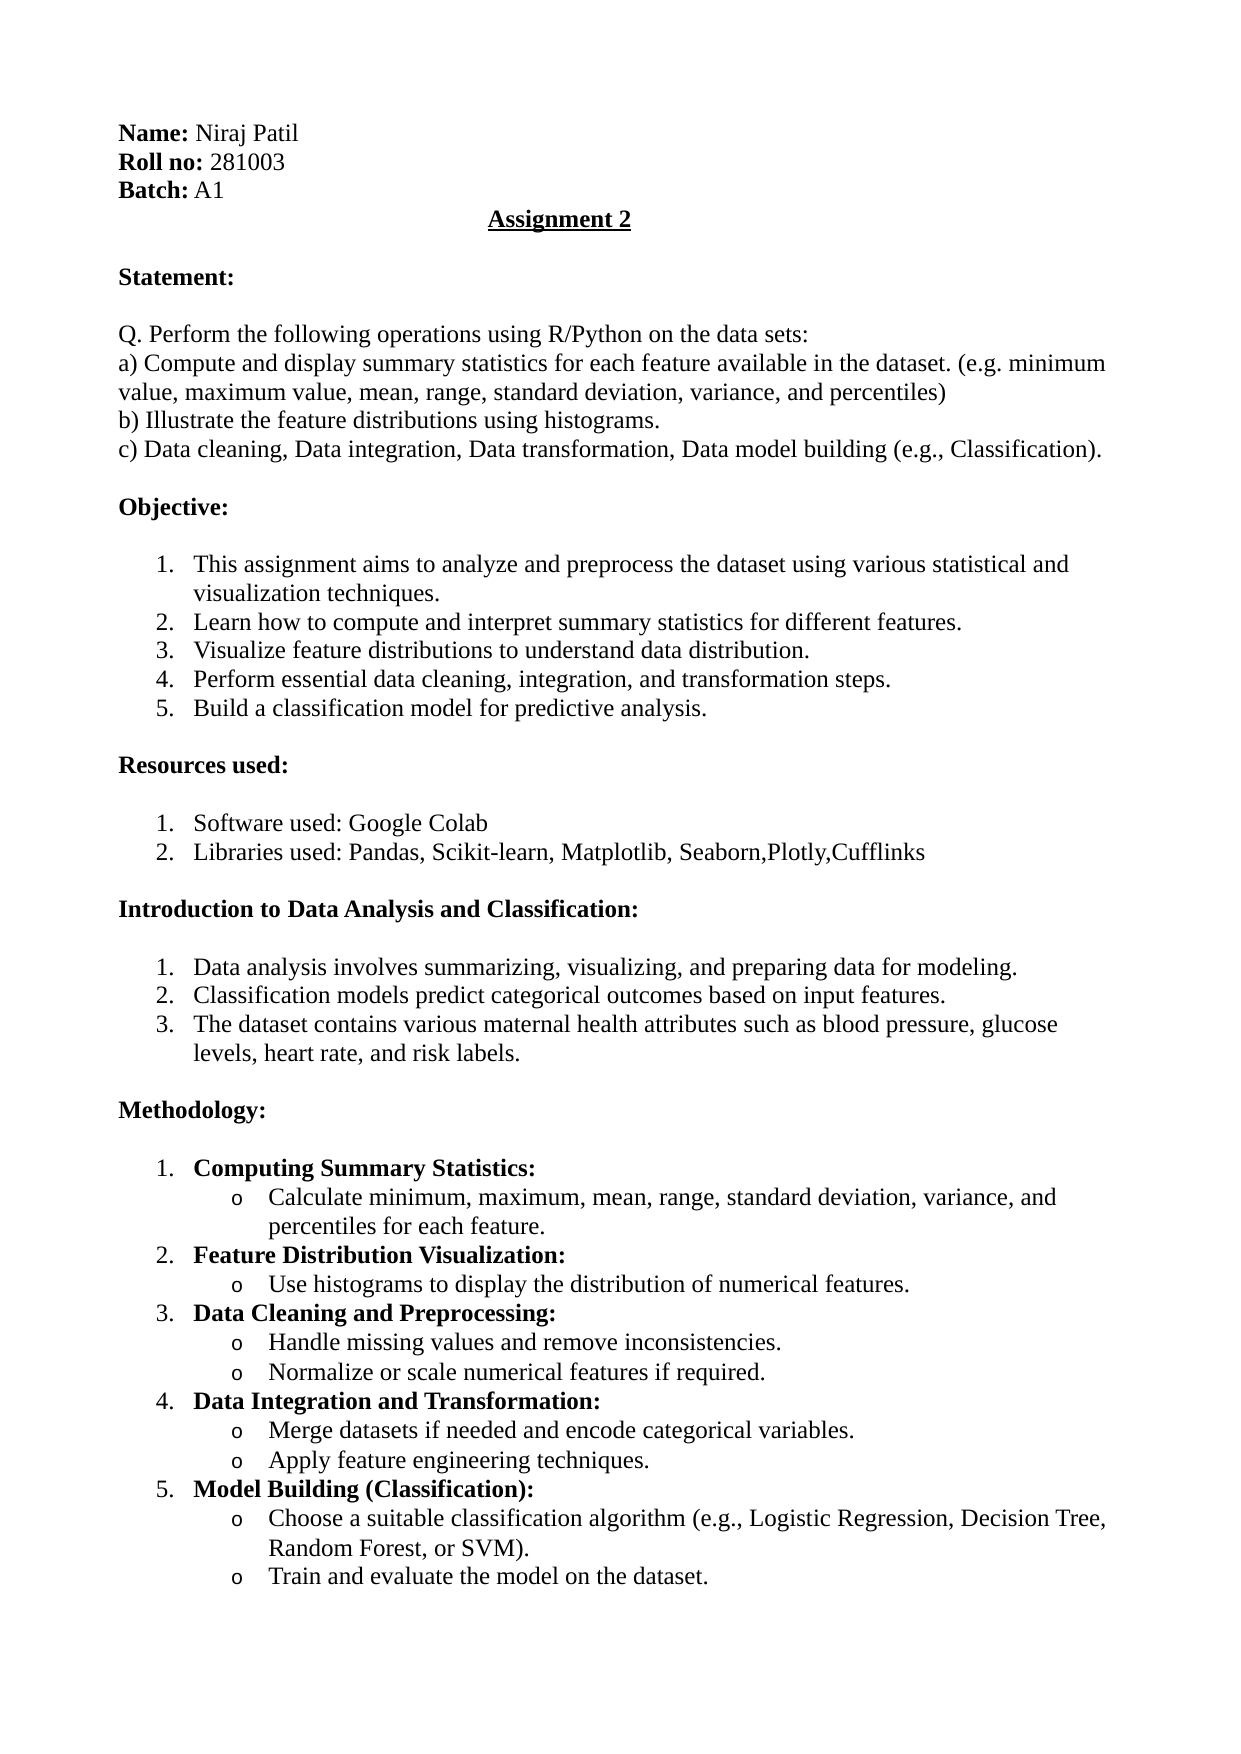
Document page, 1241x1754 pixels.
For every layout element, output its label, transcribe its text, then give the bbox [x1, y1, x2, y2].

text Resources used: [118, 751, 1122, 779]
list Classification models predict categorical outcomes based on input features. [156, 981, 1122, 1009]
text Assignment 2 [487, 204, 1122, 233]
text Statement: [118, 262, 1122, 291]
text Name: Niraj Patil [118, 118, 1122, 147]
list Handle missing values and remove inconsistencies. [231, 1327, 1122, 1357]
text Batch: A1 [118, 176, 1122, 204]
list Data analysis involves summarizing, visualizing, and preparing data for modeling. [156, 952, 1122, 981]
list Visualize feature distributions to understand data distribution. [156, 636, 1122, 664]
text Objective: [118, 492, 1122, 521]
list Choose a suitable classification algorithm (e.g., Logistic Regression, Decision Tree, Random Forest, or SVM). [231, 1503, 1122, 1561]
list Libraries used: Pandas, Scikit-learn, Matplotlib, Seaborn,Plotly,Cufflinks [156, 837, 1122, 866]
list Merge datasets if needed and encode categorical variables. [231, 1415, 1122, 1445]
list Build a classification model for predictive analysis. [156, 693, 1122, 722]
list Use histograms to display the distribution of numerical features. [231, 1269, 1122, 1298]
text Roll no: 281003 [118, 147, 1122, 176]
text Q. Perform the following operations using R/Python on the data sets: a) Compute and display summary statistics for each feature available in the dataset. (e.g. minimum value, maximum value, mean, range, standard deviation, variance, and percentiles) b) Illustrate the feature distributions using histograms. c) Data cleaning, Data integration, Data transformation, Data model building (e.g., Classification). [118, 291, 1122, 463]
list Software used: Google Colab [156, 808, 1122, 837]
list Model Building (Classification): [156, 1474, 1122, 1503]
list The dataset contains various maternal health attributes such as blood pressure, glucose levels, heart rate, and risk labels. [156, 1009, 1122, 1067]
list Data Cleaning and Preprocessing: [156, 1298, 1122, 1327]
list Normalize or scale numerical features if required. [231, 1357, 1122, 1386]
text Methodology: [118, 1096, 1122, 1124]
list Train and evaluate the model on the dataset. [231, 1561, 1122, 1591]
list Feature Distribution Visualization: [156, 1240, 1122, 1269]
text Introduction to Data Analysis and Classification: [118, 894, 1122, 923]
list Computing Summary Statistics: [156, 1153, 1122, 1182]
list Learn how to compute and interpret summary statistics for different features. [156, 607, 1122, 636]
list Apply feature engineering techniques. [231, 1445, 1122, 1474]
list Calculate minimum, maximum, mean, range, standard deviation, variance, and percentiles for each feature. [231, 1182, 1122, 1240]
list This assignment aims to analyze and preprocess the dataset using various statistical and visualization techniques. [156, 549, 1122, 607]
list Data Integration and Transformation: [156, 1386, 1122, 1415]
list Perform essential data cleaning, integration, and transformation steps. [156, 664, 1122, 693]
